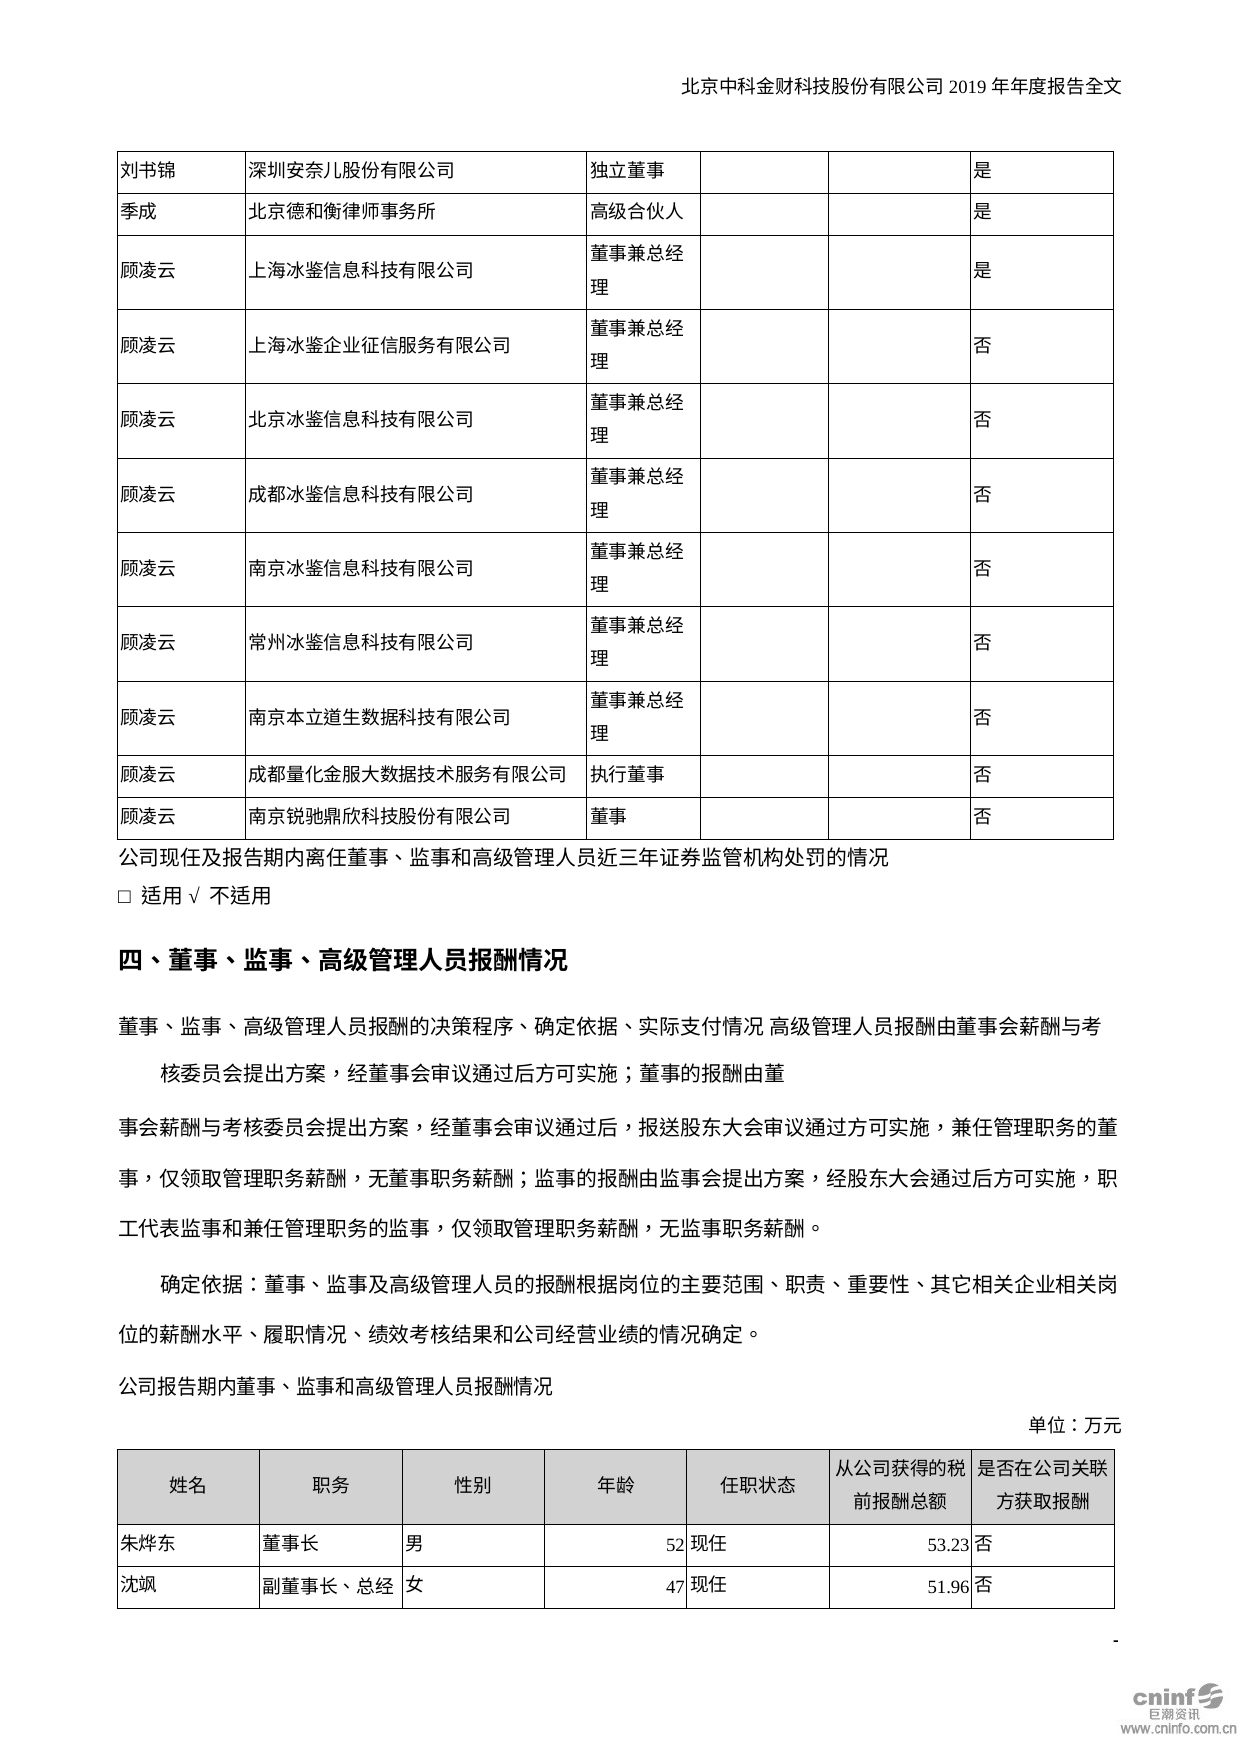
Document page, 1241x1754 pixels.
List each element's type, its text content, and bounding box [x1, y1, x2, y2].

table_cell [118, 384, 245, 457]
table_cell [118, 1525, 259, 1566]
text 事会薪酬与考核委员会提出方案，经董事会审议通过后，报送股东大会审议通过方可实施，兼任管理职务的董 事，仅领取管理职务薪酬，无董事职务薪酬；监事的报酬由监事会提出方案，经股东大会通过后方可实施，职 工代表监事和兼任管理职务的监事，仅领取管理职务薪酬，无监事职务薪酬。 [118, 1113, 1121, 1243]
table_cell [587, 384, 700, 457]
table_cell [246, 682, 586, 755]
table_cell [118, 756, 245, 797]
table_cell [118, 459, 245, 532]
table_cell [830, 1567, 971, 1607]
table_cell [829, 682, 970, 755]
text 董事、监事、高级管理人员报酬的决策程序、确定依据、实际支付情况 高级管理人员报酬由董事会薪酬与考核委员会提出方案，经董事会审议通过后方可实施；董事的报酬由董 [118, 1012, 1122, 1087]
subtitle 四、董事、监事、高级管理人员报酬情况 [118, 943, 1240, 977]
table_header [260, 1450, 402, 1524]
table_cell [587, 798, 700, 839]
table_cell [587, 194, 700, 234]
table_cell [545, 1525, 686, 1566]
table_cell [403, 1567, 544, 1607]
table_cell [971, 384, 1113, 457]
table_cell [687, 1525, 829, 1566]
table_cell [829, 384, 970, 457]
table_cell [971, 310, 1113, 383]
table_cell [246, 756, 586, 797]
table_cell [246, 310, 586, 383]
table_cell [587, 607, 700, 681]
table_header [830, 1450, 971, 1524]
text □ 适用 √ 不适用 [118, 881, 1240, 909]
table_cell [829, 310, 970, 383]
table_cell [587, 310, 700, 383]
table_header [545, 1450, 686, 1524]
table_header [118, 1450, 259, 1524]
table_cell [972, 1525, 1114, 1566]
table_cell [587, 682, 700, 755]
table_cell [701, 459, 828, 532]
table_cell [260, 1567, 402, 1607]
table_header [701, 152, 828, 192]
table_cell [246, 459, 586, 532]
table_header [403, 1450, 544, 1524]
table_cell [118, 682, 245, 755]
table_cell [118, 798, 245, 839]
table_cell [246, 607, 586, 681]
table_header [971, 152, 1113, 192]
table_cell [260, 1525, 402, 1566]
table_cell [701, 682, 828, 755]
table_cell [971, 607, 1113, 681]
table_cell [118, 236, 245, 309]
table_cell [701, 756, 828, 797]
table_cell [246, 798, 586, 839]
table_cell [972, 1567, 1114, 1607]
text 公司报告期内董事、监事和高级管理人员报酬情况 [118, 1372, 576, 1400]
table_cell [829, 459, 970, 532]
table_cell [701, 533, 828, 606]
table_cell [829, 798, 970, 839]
text 公司现任及报告期内离任董事、监事和高级管理人员近三年证券监管机构处罚的情况 [118, 843, 1240, 872]
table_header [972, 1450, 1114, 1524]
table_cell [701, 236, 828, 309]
picture [1115, 1680, 1240, 1737]
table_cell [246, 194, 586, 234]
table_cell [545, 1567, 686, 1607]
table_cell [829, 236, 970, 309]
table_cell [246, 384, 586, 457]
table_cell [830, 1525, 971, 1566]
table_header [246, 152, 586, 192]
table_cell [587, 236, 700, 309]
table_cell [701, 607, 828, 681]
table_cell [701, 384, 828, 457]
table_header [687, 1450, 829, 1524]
text 确定依据：董事、监事及高级管理人员的报酬根据岗位的主要范围、职责、重要性、其它相关企业相关岗 位的薪酬水平、履职情况、绩效考核结果和公司经营业绩的情况确定。 [118, 1270, 1122, 1349]
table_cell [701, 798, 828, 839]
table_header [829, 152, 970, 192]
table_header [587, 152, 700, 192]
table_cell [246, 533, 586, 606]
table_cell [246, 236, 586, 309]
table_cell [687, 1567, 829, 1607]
text 单位：万元 [1028, 1412, 1240, 1437]
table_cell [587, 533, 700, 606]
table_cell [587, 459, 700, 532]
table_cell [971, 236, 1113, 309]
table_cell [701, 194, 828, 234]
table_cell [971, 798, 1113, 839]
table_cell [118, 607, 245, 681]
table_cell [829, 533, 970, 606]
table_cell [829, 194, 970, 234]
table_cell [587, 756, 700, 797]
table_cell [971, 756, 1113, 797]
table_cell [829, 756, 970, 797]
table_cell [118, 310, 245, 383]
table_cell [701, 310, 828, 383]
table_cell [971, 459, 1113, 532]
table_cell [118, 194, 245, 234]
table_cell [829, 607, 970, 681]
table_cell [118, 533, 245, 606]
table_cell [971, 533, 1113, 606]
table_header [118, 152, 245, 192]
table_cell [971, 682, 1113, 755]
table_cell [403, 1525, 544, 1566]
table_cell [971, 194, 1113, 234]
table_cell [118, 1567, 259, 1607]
